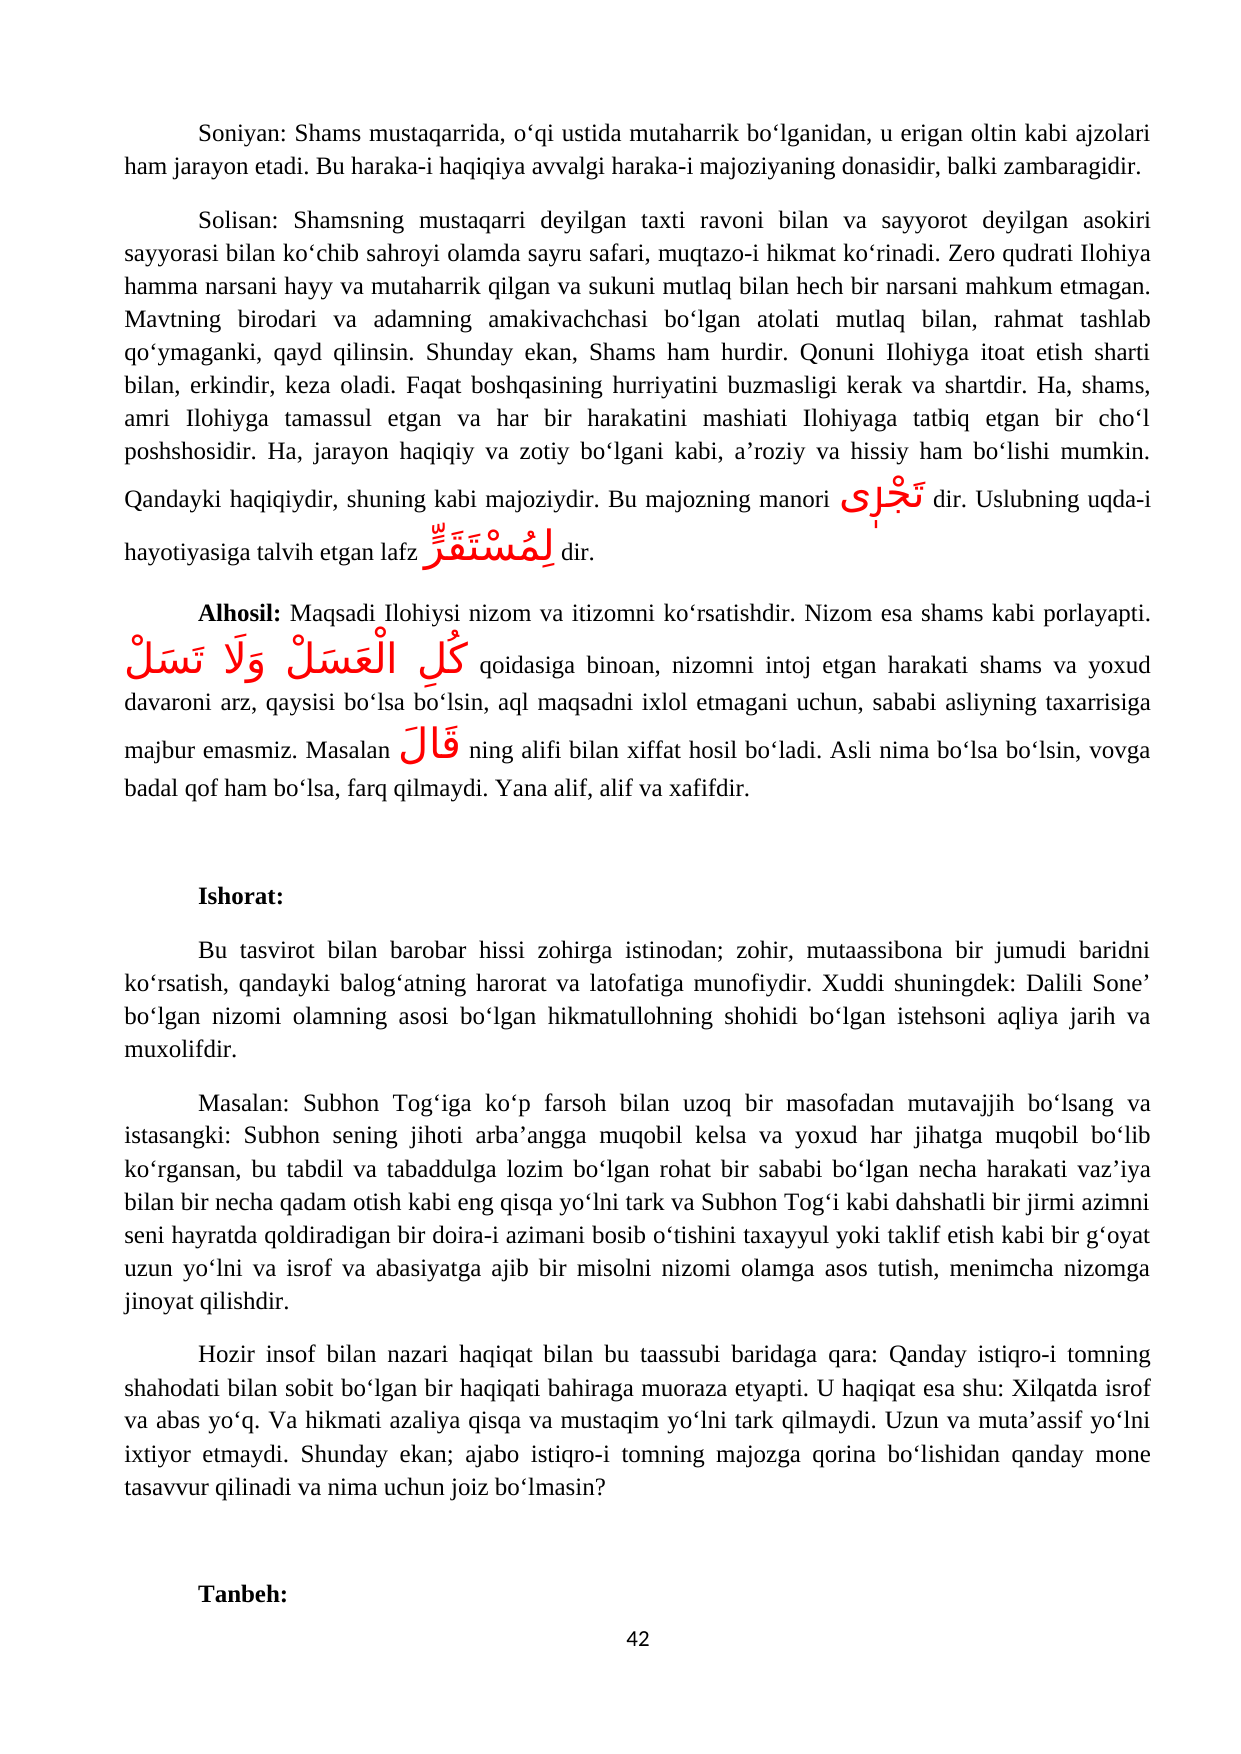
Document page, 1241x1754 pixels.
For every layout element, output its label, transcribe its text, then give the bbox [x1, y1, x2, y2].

text Bu tasvirot bilan barobar hissi zohirga istinodan; zohir, mutaassibona bir jumudi baridni ko‘rsatish, qandayki balog‘atning harorat va latofatiga munofiydir. Xuddi shuningdek: Dalili Sone’ bo‘lgan nizomi olamning asosi bo‘lgan hikmatullohning shohidi bo‘lgan istehsoni aqliya jarih va muxolifdir. [124, 935, 1152, 1062]
text Soniyan: Shams mustaqarrida, o‘qi ustida mutaharrik bo‘lganidan, u erigan oltin kabi ajzolari ham jarayon etadi. Bu haraka-i haqiqiya avvalgi haraka-i majoziyaning donasidir, balki zambaragidir. [124, 118, 1152, 180]
text Solisan: Shamsning mustaqarri deyilgan taxti ravoni bilan va sayyorot deyilgan asokiri sayyorasi bilan ko‘chib sahroyi olamda sayru safari, muqtazo-i hikmat ko‘rinadi. Zero qudrati Ilohiya hamma narsani hayy va mutaharrik qilgan va sukuni mutlaq bilan hech bir narsani mahkum etmagan. Mavtning birodari va adamning amakivachchasi bo‘lgan atolati mutlaq bilan, rahmat tashlab qo‘ymaganki, qayd qilinsin. Shunday ekan, Shams ham hurdir. Qonuni Ilohiyga itoat etish sharti bilan, erkindir, keza oladi. Faqat boshqasining hurriyatini buzmasligi kerak va shartdir. Ha, shams, amri Ilohiyga tamassul etgan va har bir harakatini mashiati Ilohiyaga tatbiq etgan bir cho‘l poshshosidir. Ha, jarayon haqiqiy va zotiy bo‘lgani kabi, a’roziy va hissiy ham bo‘lishi mumkin. Qandayki haqiqiydir, shuning kabi majoziydir. Bu majozning manori تَجْرٖى dir. Uslubning uqda-i hayotiyasiga talvih etgan lafz لِمُسْتَقَرٍّ dir. [124, 205, 1152, 571]
text Hozir insof bilan nazari haqiqat bilan bu taassubi baridaga qara: Qanday istiqro-i tomning shahodati bilan sobit bo‘lgan bir haqiqati bahiraga muoraza etyapti. U haqiqat esa shu: Xilqatda isrof va abas yo‘q. Va hikmati azaliya qisqa va mustaqim yo‘lni tark qilmaydi. Uzun va muta’assif yo‘lni ixtiyor etmaydi. Shunday ekan; ajabo istiqro-i tomning majozga qorina bo‘lishidan qanday mone tasavvur qilinadi va nima uchun joiz bo‘lmasin? [124, 1339, 1152, 1500]
text Alhosil: Maqsadi Ilohiysi nizom va itizomni ko‘rsatishdir. Nizom esa shams kabi porlayapti. كُلِ الْعَسَلْ وَلَا تَسَلْ qoidasiga binoan, nizomni intoj etgan harakati shams va yoxud davaroni arz, qaysisi bo‘lsa bo‘lsin, aql maqsadni ixlol etmagani uchun, sababi asliyning taxarrisiga majbur emasmiz. Masalan قَالَ ning alifi bilan xiffat hosil bo‘ladi. Asli nima bo‘lsa bo‘lsin, vovga badal qof ham bo‘lsa, farq qilmaydi. Yana alif, alif va xafifdir. [124, 598, 1152, 802]
text Tanbeh: [124, 1579, 1152, 1608]
text Ishorat: [124, 881, 1152, 909]
text Masalan: Subhon Tog‘iga ko‘p farsoh bilan uzoq bir masofadan mutavajjih bo‘lsang va istasangki: Subhon sening jihoti arba’angga muqobil kelsa va yoxud har jihatga muqobil bo‘lib ko‘rgansan, bu tabdil va tabaddulga lozim bo‘lgan rohat bir sababi bo‘lgan necha harakati vaz’iya bilan bir necha qadam otish kabi eng qisqa yo‘lni tark va Subhon Tog‘i kabi dahshatli bir jirmi azimni seni hayratda qoldiradigan bir doira-i azimani bosib o‘tishini taxayyul yoki taklif etish kabi bir g‘oyat uzun yo‘lni va isrof va abasiyatga ajib bir misolni nizomi olamga asos tutish, menimcha nizomga jinoyat qilishdir. [124, 1088, 1152, 1314]
